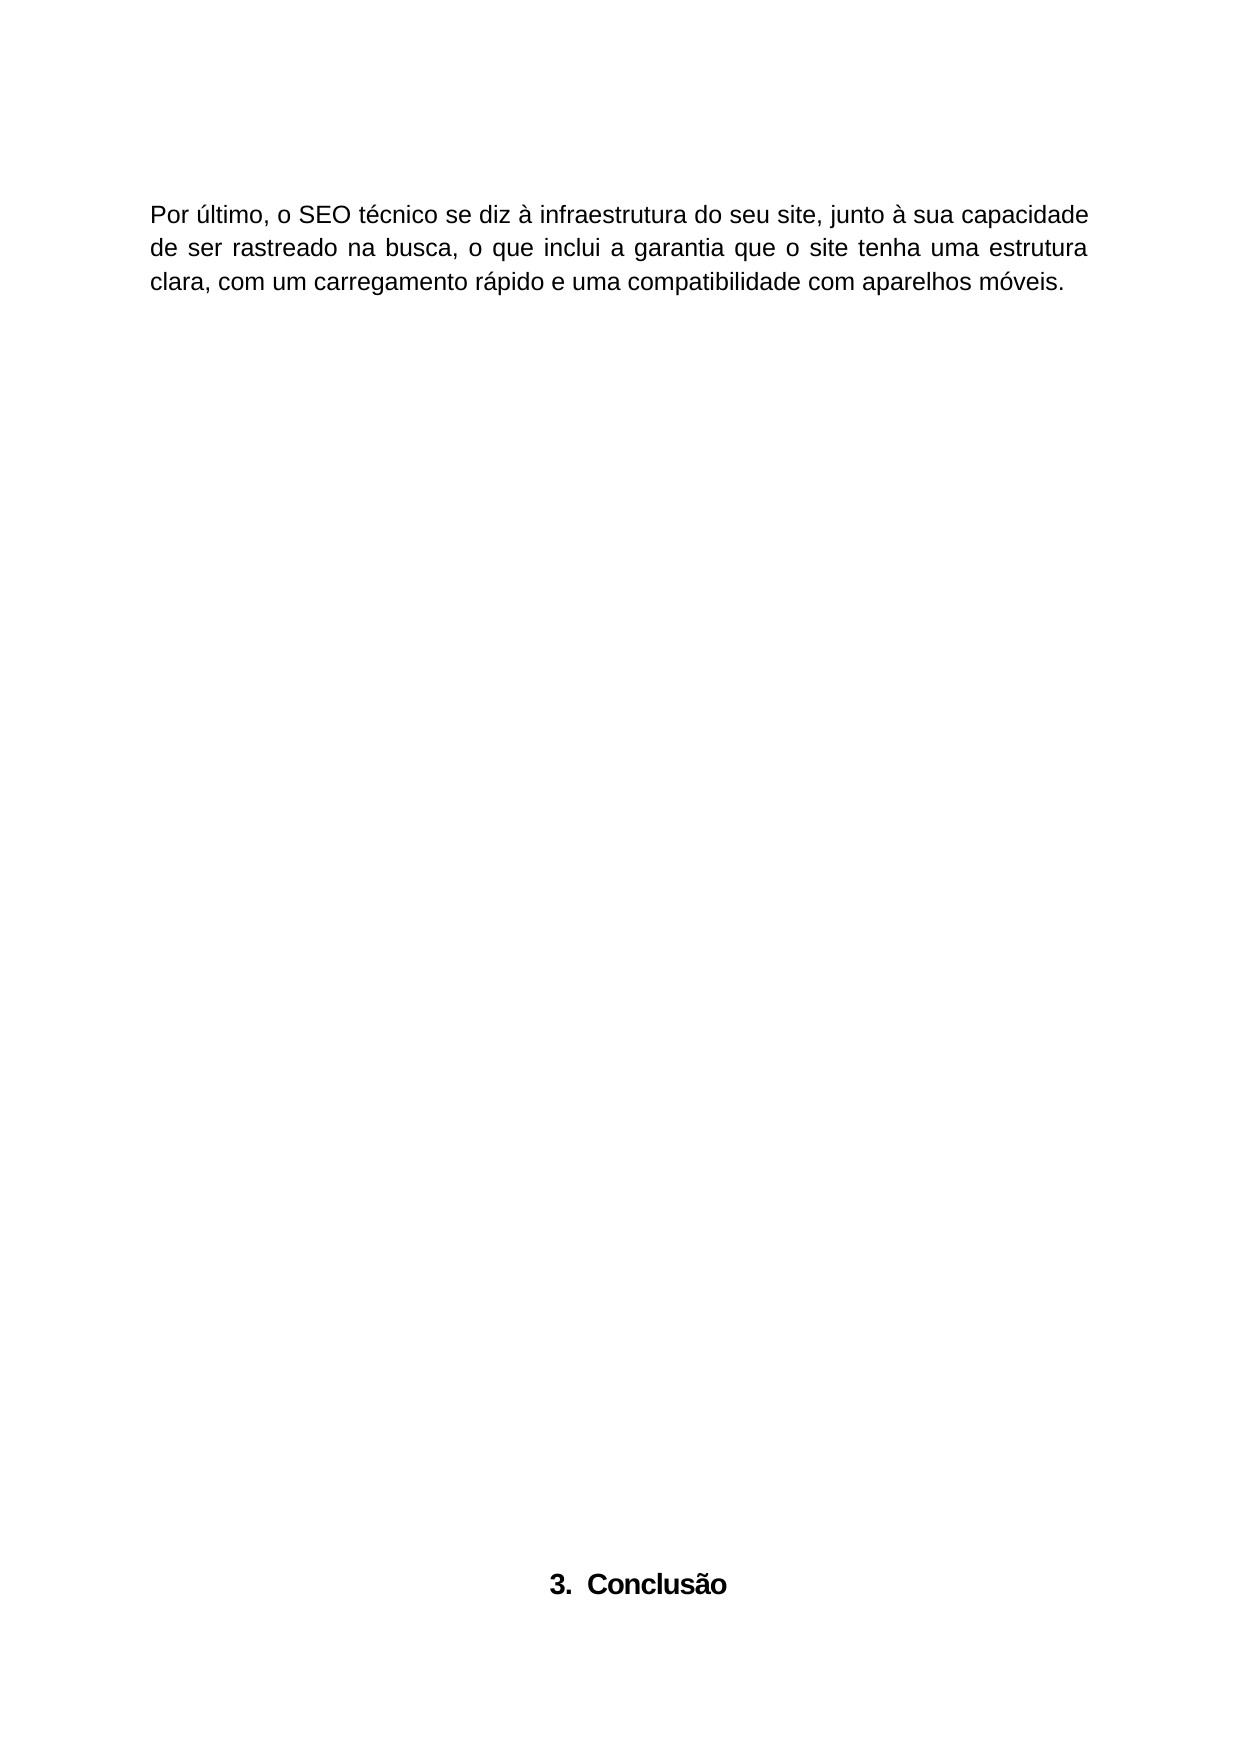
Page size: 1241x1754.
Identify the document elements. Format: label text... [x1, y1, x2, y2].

text Por último, o SEO técnico se diz à infraestrutura do seu site, junto à sua capacidade de ser rastreado na busca, o que inclui a garantia que o site tenha uma estrutura clara, com um carregamento rápido e uma compatibilidade com aparelhos móveis. [150, 200, 1090, 295]
title Conclusão [187, 1567, 1090, 1600]
